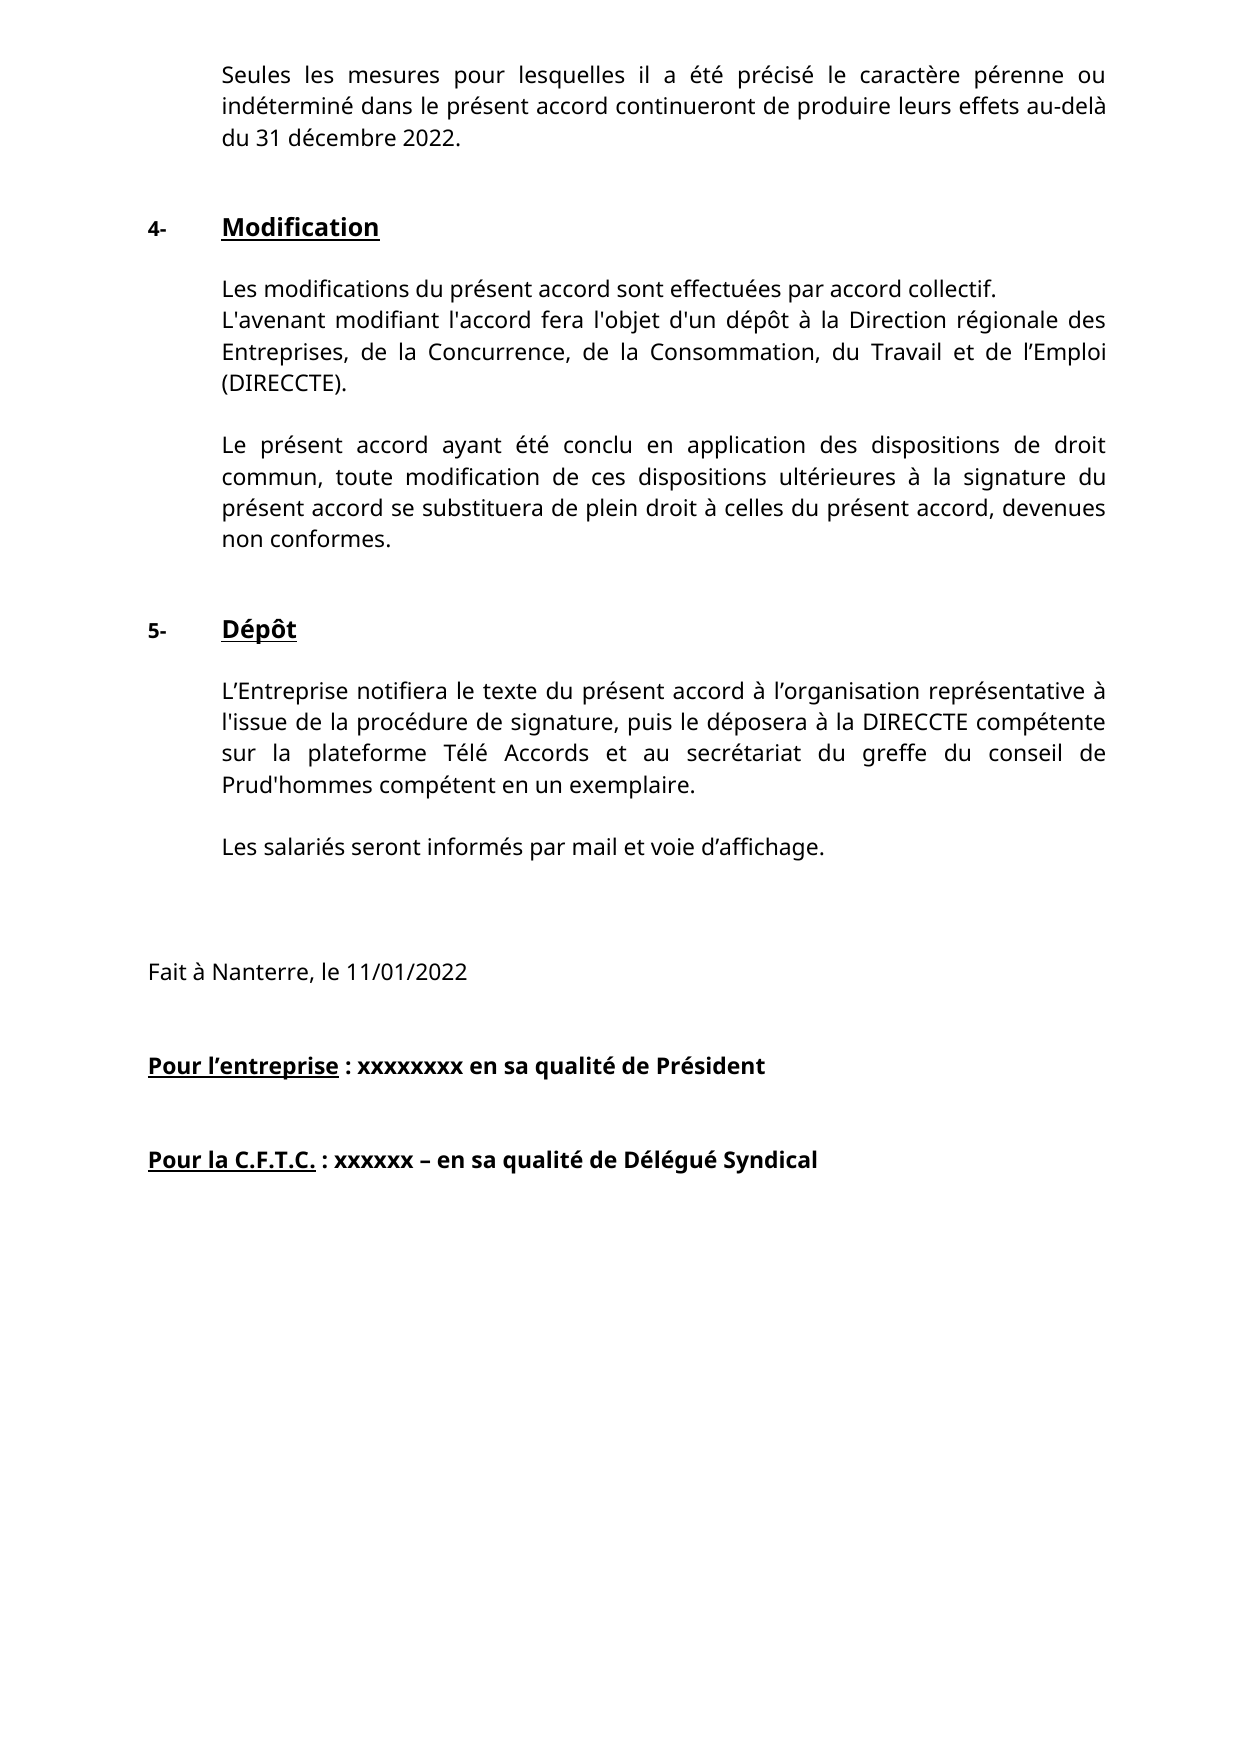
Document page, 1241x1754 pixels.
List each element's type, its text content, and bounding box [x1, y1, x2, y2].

list Modification [148, 210, 1107, 244]
text Fait à Nanterre, le 11/01/2022 [148, 956, 1107, 987]
text L'avenant modifiant l'accord fera l'objet d'un dépôt à la Direction régionale des Entreprises, de la Concurrence, de la Consommation, du Travail et de l’Emploi (DIRECCTE). [221, 304, 1107, 398]
text Pour l’entreprise : xxxxxxxx en sa qualité de Président [148, 1050, 1152, 1081]
text Le présent accord ayant été conclu en application des dispositions de droit commun, toute modification de ces dispositions ultérieures à la signature du présent accord se substituera de plein droit à celles du présent accord, devenues non conformes. [221, 429, 1107, 554]
list Dépôt [148, 612, 1107, 646]
text Les salariés seront informés par mail et voie d’affichage. [221, 831, 1107, 862]
text Les modifications du présent accord sont effectuées par accord collectif. [221, 273, 1107, 304]
text Pour la C.F.T.C. : xxxxxx – en sa qualité de Délégué Syndical [148, 1144, 1107, 1175]
text L’Entreprise notifiera le texte du présent accord à l’organisation représentative à l'issue de la procédure de signature, puis le déposera à la DIRECCTE compétente sur la plateforme Télé Accords et au secrétariat du greffe du conseil de Prud'hommes compétent en un exemplaire. [221, 675, 1107, 800]
text Seules les mesures pour lesquelles il a été précisé le caractère pérenne ou indéterminé dans le présent accord continueront de produire leurs effets au-delà du 31 décembre 2022. [221, 59, 1107, 153]
